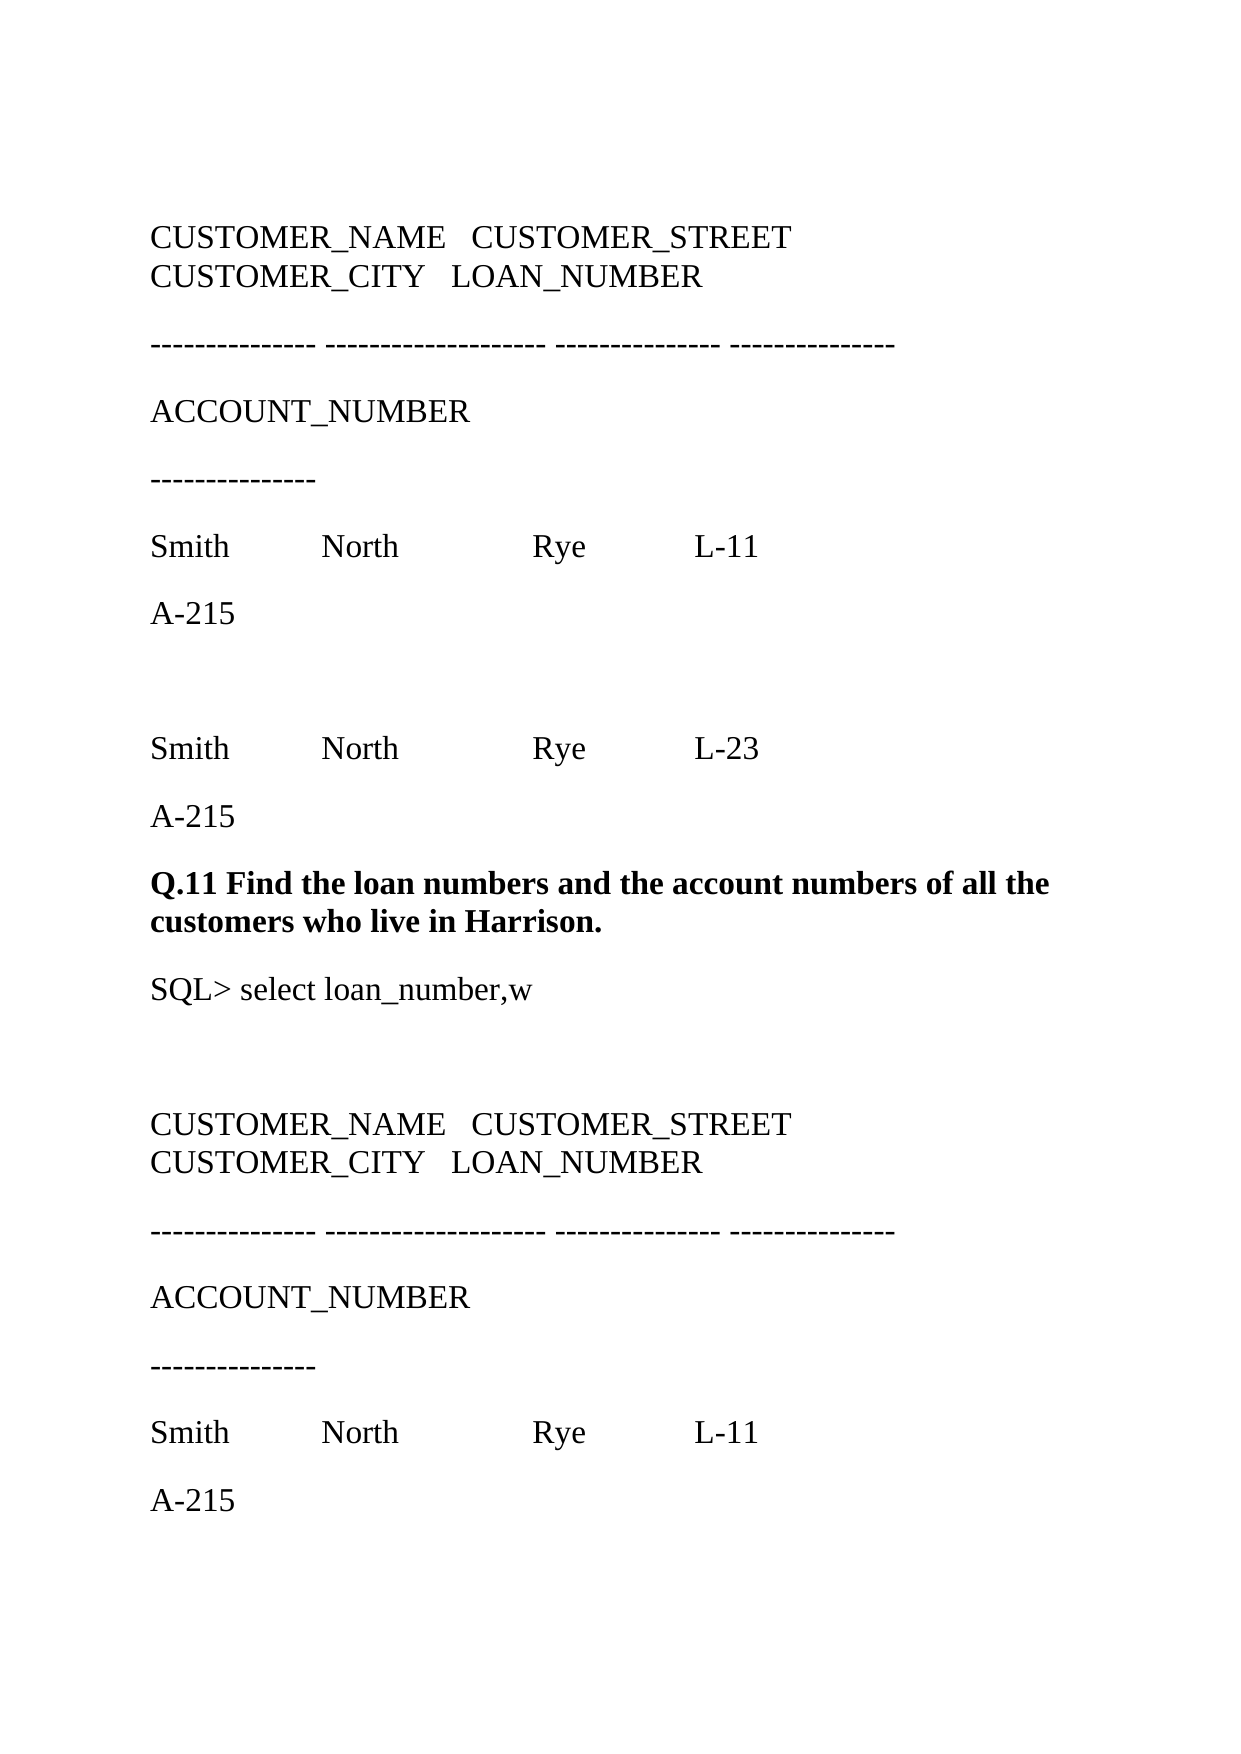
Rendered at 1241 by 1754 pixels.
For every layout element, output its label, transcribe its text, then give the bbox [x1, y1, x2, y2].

text A-215 [150, 1480, 1090, 1518]
text A-215 [150, 593, 1090, 632]
text ACCOUNT_NUMBER [150, 1277, 1090, 1316]
text Smith North Rye L-23 [150, 728, 1090, 767]
text ACCOUNT_NUMBER [150, 391, 1090, 429]
text --------------- [150, 458, 1090, 497]
text Smith North Rye L-11 [150, 526, 1090, 564]
text Q.11 Find the loan numbers and the account numbers of all the customers who live in Harrison. [150, 863, 1090, 940]
text SQL> select loan_number,w [150, 969, 1090, 1007]
text CUSTOMER_NAME CUSTOMER_STREET CUSTOMER_CITY LOAN_NUMBER [150, 1104, 1090, 1181]
text CUSTOMER_NAME CUSTOMER_STREET CUSTOMER_CITY LOAN_NUMBER [150, 217, 1090, 294]
text --------------- -------------------- --------------- --------------- [150, 1210, 1090, 1248]
text --------------- [150, 1345, 1090, 1383]
text A-215 [150, 796, 1090, 834]
text --------------- -------------------- --------------- --------------- [150, 323, 1090, 362]
text Smith North Rye L-11 [150, 1412, 1090, 1451]
